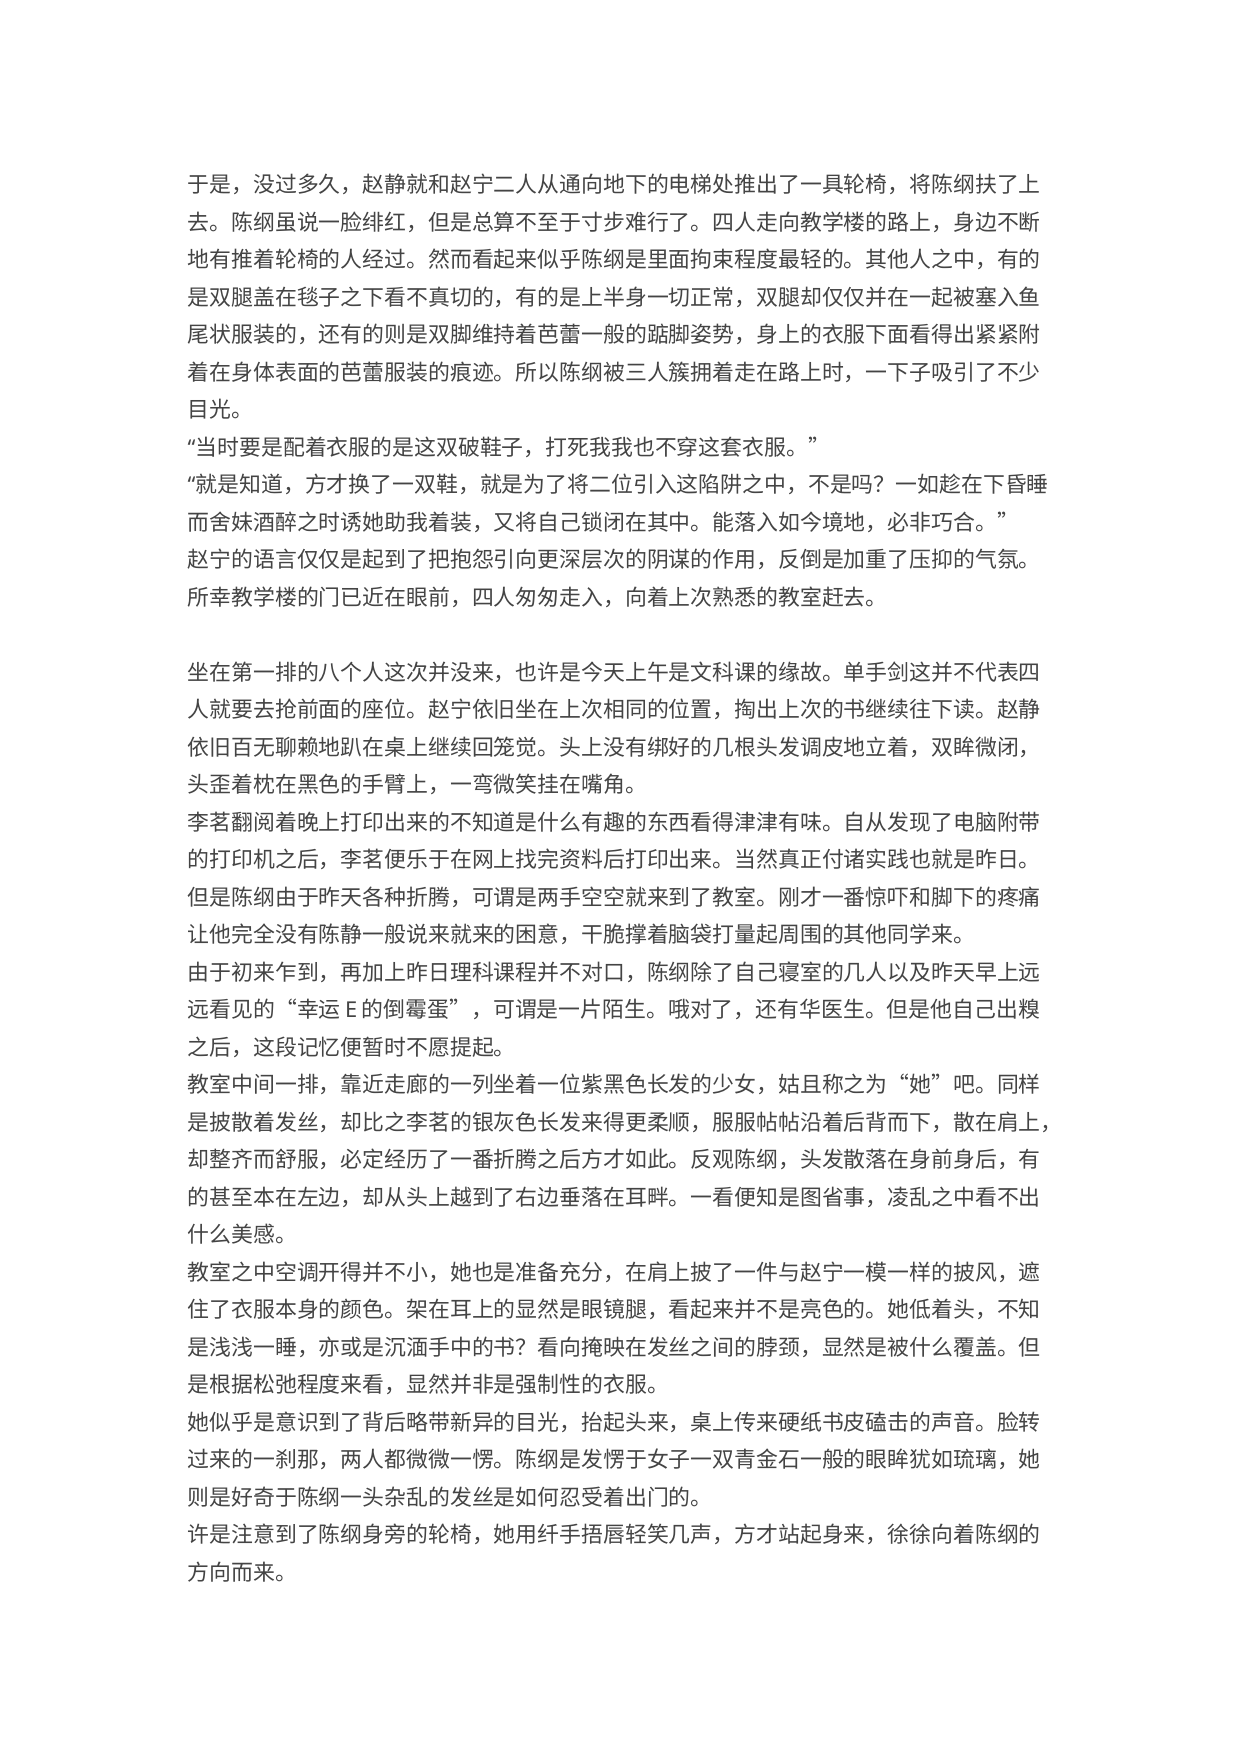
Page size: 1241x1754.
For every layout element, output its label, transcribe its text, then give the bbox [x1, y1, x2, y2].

text 教室之中空调开得并不小，她也是准备充分，在肩上披了一件与赵宁一模一样的披风，遮住了衣服本身的颜色。架在耳上的显然是眼镜腿，看起来并不是亮色的。她低着头，不知是浅浅一睡，亦或是沉湎手中的书？看向掩映在发丝之间的脖颈，显然是被什么覆盖。但是根据松弛程度来看，显然并非是强制性的衣服。 [187, 1252, 1053, 1402]
text 许是注意到了陈纲身旁的轮椅，她用纤手捂唇轻笑几声，方才站起身来，徐徐向着陈纲的方向而来。0 g9 q' \' P6 p1 I( G5 a* b. R/ B8 E [187, 1514, 1053, 1589]
text 李茗翻阅着晚上打印出来的不知道是什么有趣的东西看得津津有味。自从发现了电脑附带的打印机之后，李茗便乐于在网上找完资料后打印出来。当然真正付诸实践也就是昨日。但是陈纲由于昨天各种折腾，可谓是两手空空就来到了教室。刚才一番惊吓和脚下的疼痛让他完全没有陈静一般说来就来的困意，干脆撑着脑袋打量起周围的其他同学来。 [187, 802, 1053, 952]
text 坐在第一排的八个人这次并没来，也许是今天上午是文科课的缘故。单手剑这并不代表四人就要去抢前面的座位。赵宁依旧坐在上次相同的位置，掏出上次的书继续往下读。赵静依旧百无聊赖地趴在桌上继续回笼觉。头上没有绑好的几根头发调皮地立着，双眸微闭，头歪着枕在黑色的手臂上，一弯微笑挂在嘴角。; k% Z( R9 C- }3 s% X [187, 652, 1053, 802]
text 赵宁的语言仅仅是起到了把抱怨引向更深层次的阴谋的作用，反倒是加重了压抑的气氛。所幸教学楼的门已近在眼前，四人匆匆走入，向着上次熟悉的教室赶去。% q& k0 w; U. F4 q" }$ s5 p+ m6 ~ [187, 539, 1053, 652]
text 教室中间一排，靠近走廊的一列坐着一位紫黑色长发的少女，姑且称之为“她”吧。同样是披散着发丝，却比之李茗的银灰色长发来得更柔顺，服服帖帖沿着后背而下，散在肩上，却整齐而舒服，必定经历了一番折腾之后方才如此。反观陈纲，头发散落在身前身后，有的甚至本在左边，却从头上越到了右边垂落在耳畔。一看便知是图省事，凌乱之中看不出什么美感。3 {4 v+ j7 J9 n/ x [187, 1064, 1053, 1252]
text 她似乎是意识到了背后略带新异的目光，抬起头来，桌上传来硬纸书皮磕击的声音。脸转过来的一刹那，两人都微微一愣。陈纲是发愣于女子一双青金石一般的眼眸犹如琉璃，她则是好奇于陈纲一头杂乱的发丝是如何忍受着出门的。1 W4 ^0 X6 A: q/ v( t [187, 1402, 1053, 1514]
text 由于初来乍到，再加上昨日理科课程并不对口，陈纲除了自己寝室的几人以及昨天早上远远看见的“幸运E的倒霉蛋”，可谓是一片陌生。哦对了，还有华医生。但是他自己出糗之后，这段记忆便暂时不愿提起。 [187, 952, 1053, 1064]
text 于是，没过多久，赵静就和赵宁二人从通向地下的电梯处推出了一具轮椅，将陈纲扶了上去。陈纲虽说一脸绯红，但是总算不至于寸步难行了。四人走向教学楼的路上，身边不断地有推着轮椅的人经过。然而看起来似乎陈纲是里面拘束程度最轻的。其他人之中，有的是双腿盖在毯子之下看不真切的，有的是上半身一切正常，双腿却仅仅并在一起被塞入鱼尾状服装的，还有的则是双脚维持着芭蕾一般的踮脚姿势，身上的衣服下面看得出紧紧附着在身体表面的芭蕾服装的痕迹。所以陈纲被三人簇拥着走在路上时，一下子吸引了不少目光。$ `% r7 n0 o! m [187, 164, 1053, 427]
text “当时要是配着衣服的是这双破鞋子，打死我我也不穿这套衣服。” [187, 427, 1053, 464]
text “就是知道，方才换了一双鞋，就是为了将二位引入这陷阱之中，不是吗？一如趁在下昏睡而舍妹酒醉之时诱她助我着装，又将自己锁闭在其中。能落入如今境地，必非巧合。” [187, 464, 1053, 539]
